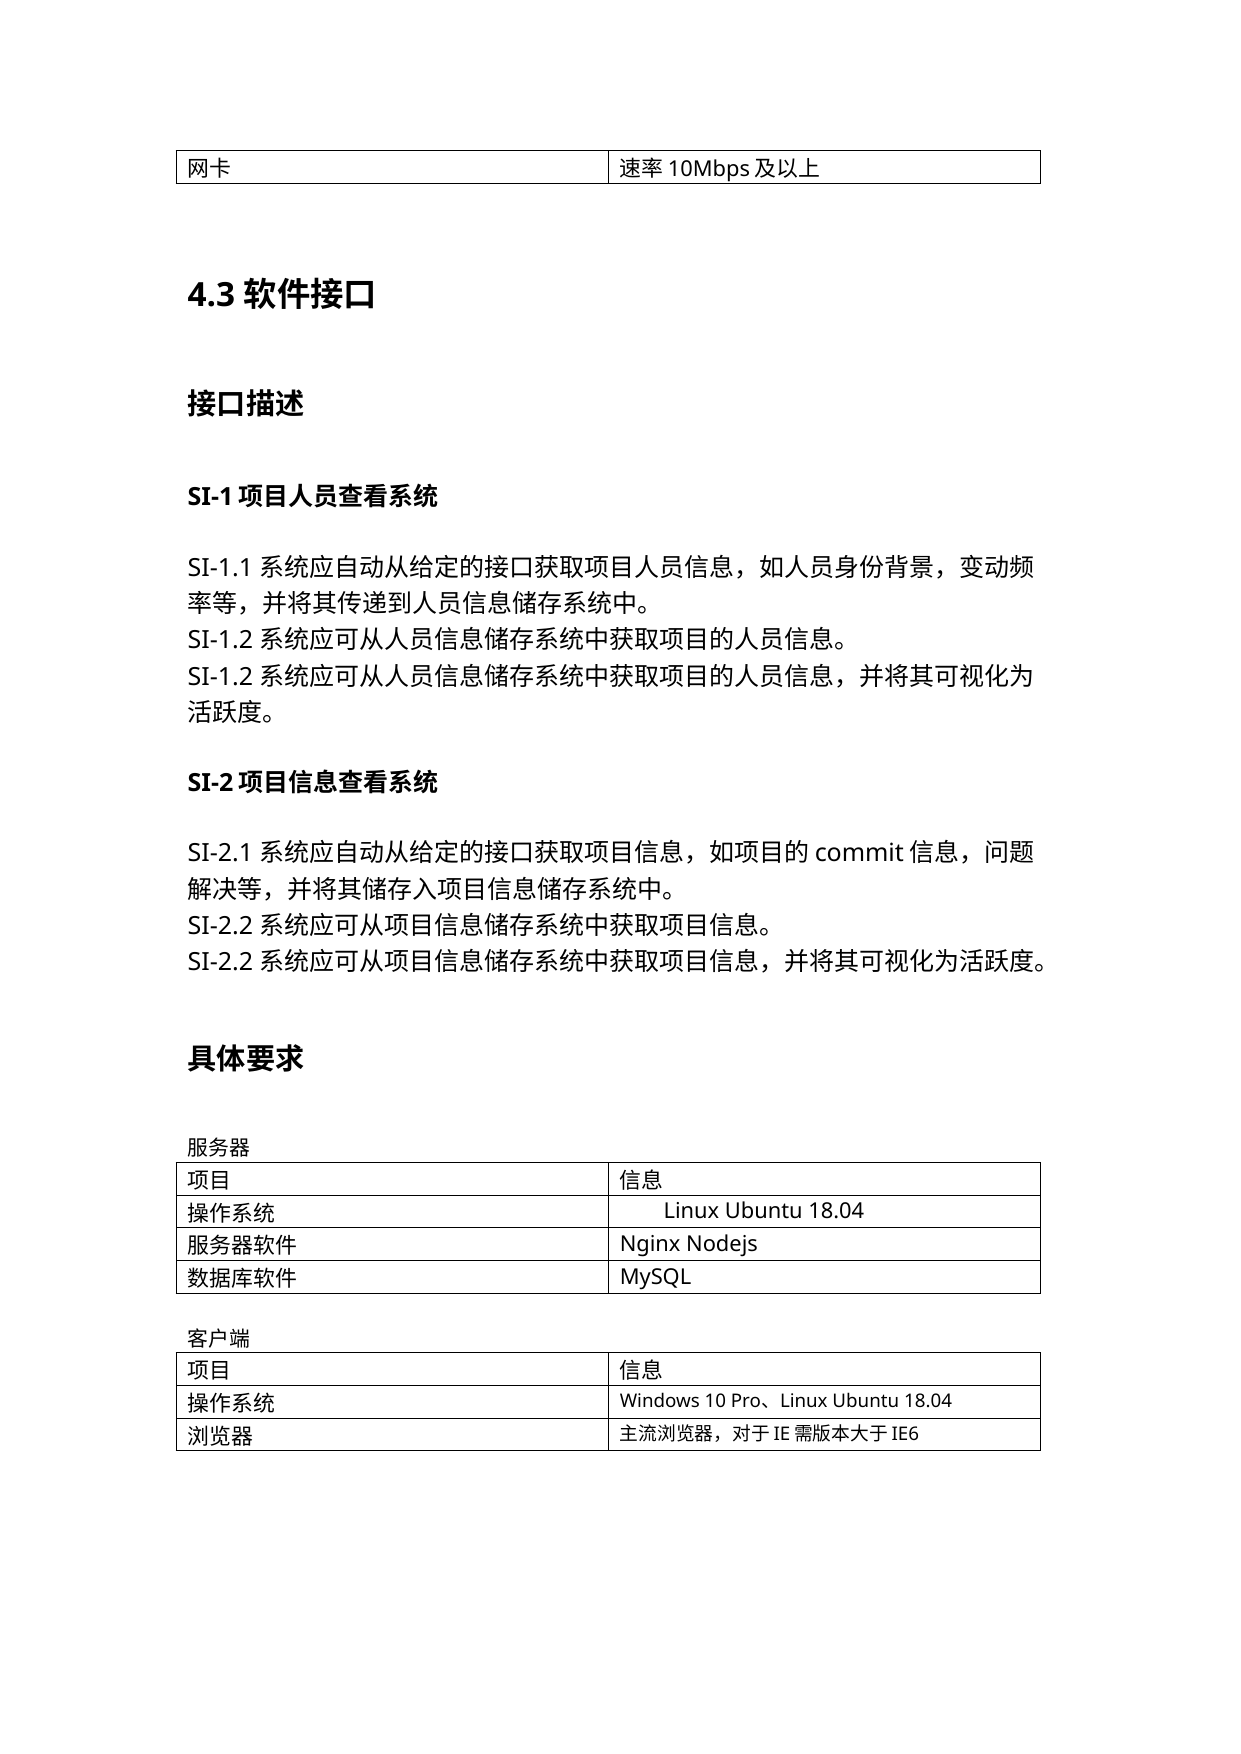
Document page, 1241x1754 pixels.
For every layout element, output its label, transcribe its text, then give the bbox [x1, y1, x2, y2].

text 服务器 [187, 1132, 1053, 1162]
table_cell 操作系统 [177, 1196, 608, 1227]
table_header 信息 [609, 1163, 1040, 1194]
text SI-1项目人员查看系统 [187, 477, 1053, 513]
table_cell MySQL [609, 1261, 1040, 1293]
text SI-2.1 系统应自动从给定的接口获取项目信息，如项目的commit信息，问题解决等，并将其储存入项目信息储存系统中。 [187, 833, 1053, 905]
text SI-2.2 系统应可从项目信息储存系统中获取项目信息，并将其可视化为活跃度。 [187, 942, 1053, 978]
table_cell Linux Ubuntu 18.04 [609, 1196, 1040, 1227]
table_header 信息 [609, 1353, 1040, 1385]
table_cell Windows 10 Pro、Linux Ubuntu 18.04 [609, 1386, 1040, 1418]
table_header 项目 [177, 1163, 608, 1194]
table_cell 数据库软件 [177, 1261, 608, 1293]
text SI-1.2 系统应可从人员信息储存系统中获取项目的人员信息。 [187, 620, 1053, 656]
text 客户端 [187, 1322, 1053, 1352]
subtitle 具体要求 [187, 1035, 1053, 1078]
text SI-2项目信息查看系统 [187, 762, 1053, 799]
table_cell 主流浏览器，对于IE需版本大于IE6 [609, 1419, 1040, 1450]
table_cell 浏览器 [177, 1419, 608, 1450]
text SI-1.2 系统应可从人员信息储存系统中获取项目的人员信息，并将其可视化为活跃度。 [187, 656, 1053, 728]
text SI-2.2 系统应可从项目信息储存系统中获取项目信息。 [187, 905, 1053, 942]
table_cell 操作系统 [177, 1386, 608, 1418]
table_header 项目 [177, 1353, 608, 1385]
table_cell 网卡 [177, 151, 608, 183]
subtitle 接口描述 [187, 381, 1053, 423]
text SI-1.1 系统应自动从给定的接口获取项目人员信息，如人员身份背景，变动频率等，并将其传递到人员信息储存系统中。 [187, 547, 1053, 620]
table_cell 速率10Mbps及以上 [609, 151, 1040, 183]
table_cell Nginx Nodejs [609, 1228, 1040, 1260]
subtitle 4.3 软件接口 [187, 268, 1053, 316]
table_cell 服务器软件 [177, 1228, 608, 1260]
